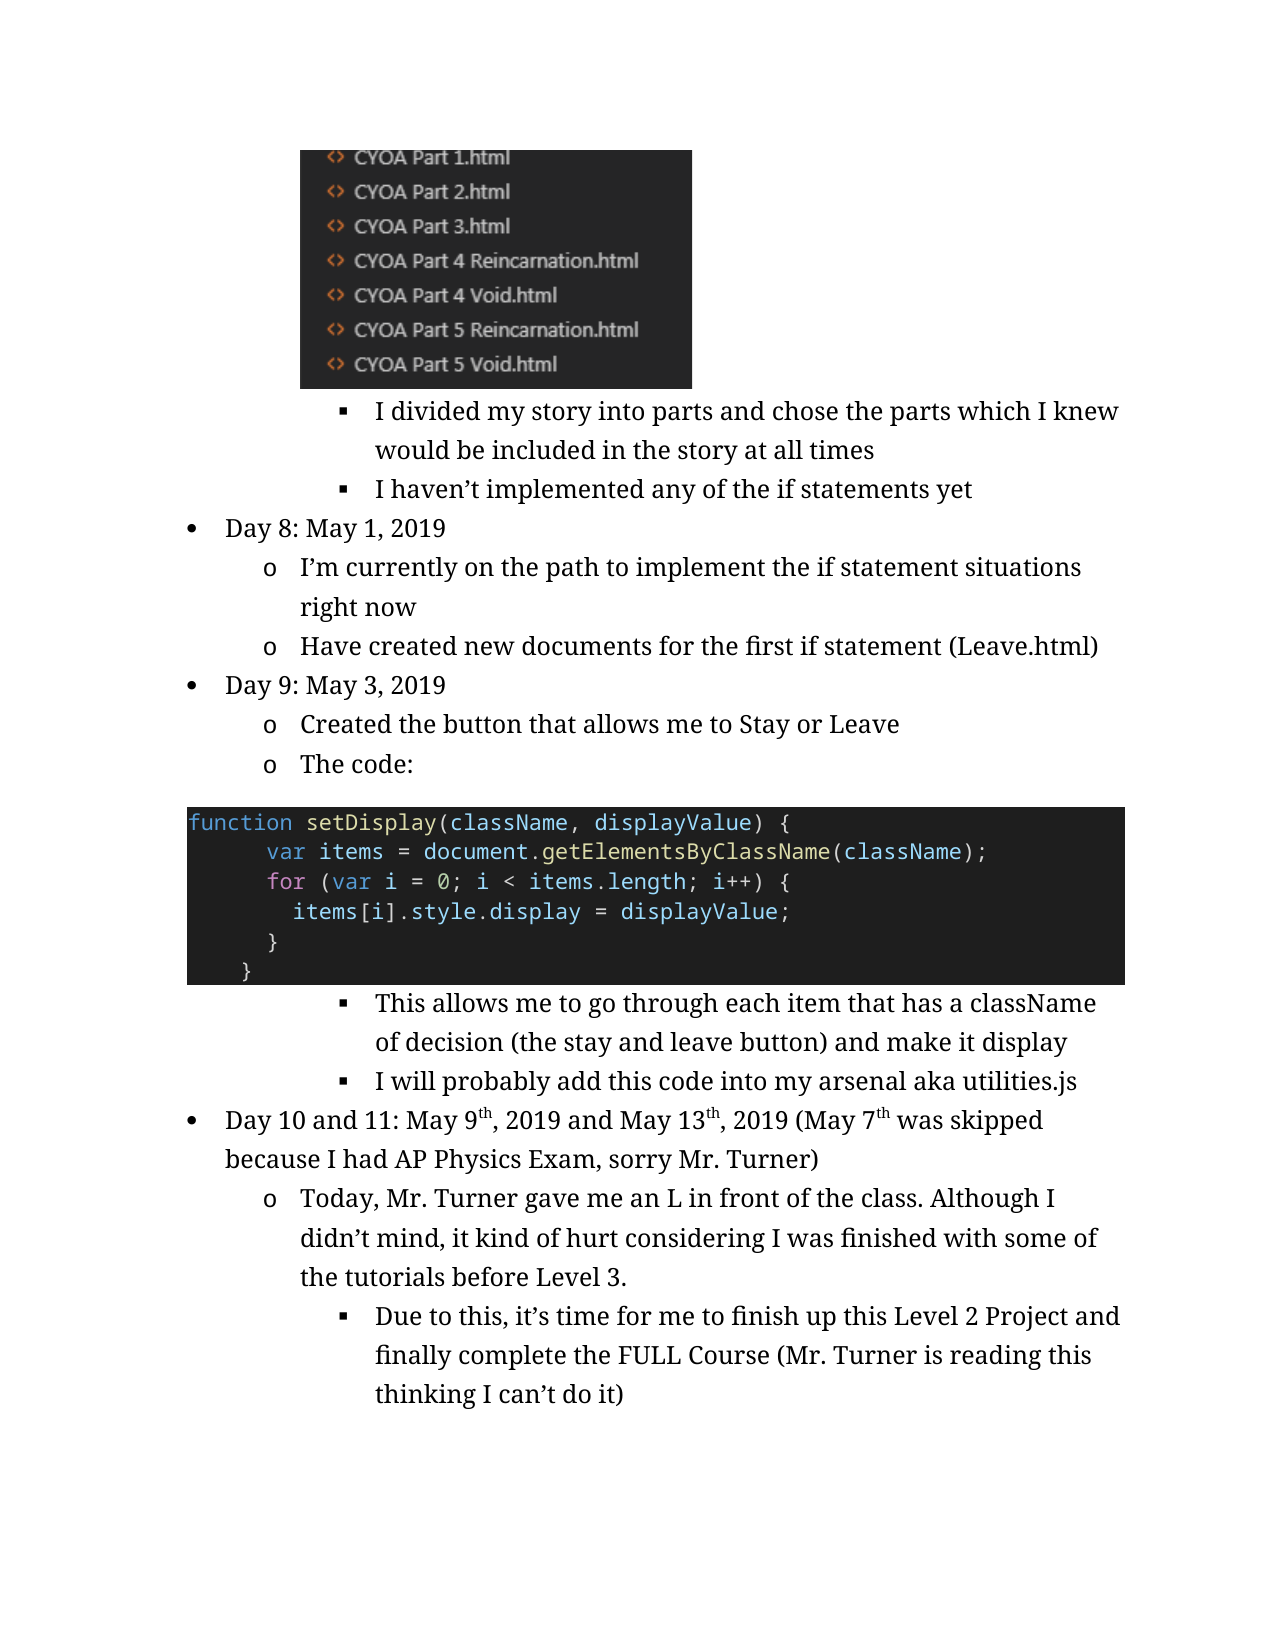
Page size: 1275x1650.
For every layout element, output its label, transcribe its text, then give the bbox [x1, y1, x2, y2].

list Today, Mr. Turner gave me an L in front of the class. Although I didn’t mind, it kind of hurt considering I was finished with some of the tutorials before Level 3. [262, 1181, 1125, 1294]
list I will probably add this code into my arsenal aka utilities.js [337, 1064, 1125, 1098]
text } [187, 926, 1125, 956]
text for (var i = 0; i < items.length; i++) { [187, 866, 1125, 896]
list I haven’t implemented any of the if statements yet [337, 472, 1125, 506]
list Day 10 and 11: May 9th, 2019 and May 13th, 2019 (May 7th was skipped because I had AP Physics Exam, sorry Mr. Turner) [187, 1103, 1125, 1176]
list Created the button that allows me to Stay or Leave [262, 707, 1125, 741]
list Have created new documents for the first if statement (Leave.html) [262, 628, 1125, 663]
text function setDisplay(className, displayValue) { [187, 807, 1125, 836]
list Day 8: May 1, 2019 [187, 511, 1125, 545]
list The code: [262, 746, 1125, 781]
picture [300, 150, 693, 389]
list Due to this, it’s time for me to finish up this Level 2 Project and finally complete the FULL Course (Mr. Turner is reading this thinking I can’t do it) [337, 1299, 1125, 1411]
list I divided my story into parts and chose the parts which I knew would be included in the story at all times [337, 393, 1125, 466]
text } [187, 956, 1125, 985]
text items[i].style.display = displayValue; [187, 896, 1125, 926]
text var items = document.getElementsByClassName(className); [187, 836, 1125, 866]
list I’m currently on the path to implement the if statement situations right now [262, 550, 1125, 623]
list Day 9: May 3, 2019 [187, 668, 1125, 702]
list This allows me to go through each item that has a className of decision (the stay and leave button) and make it display [337, 985, 1125, 1058]
